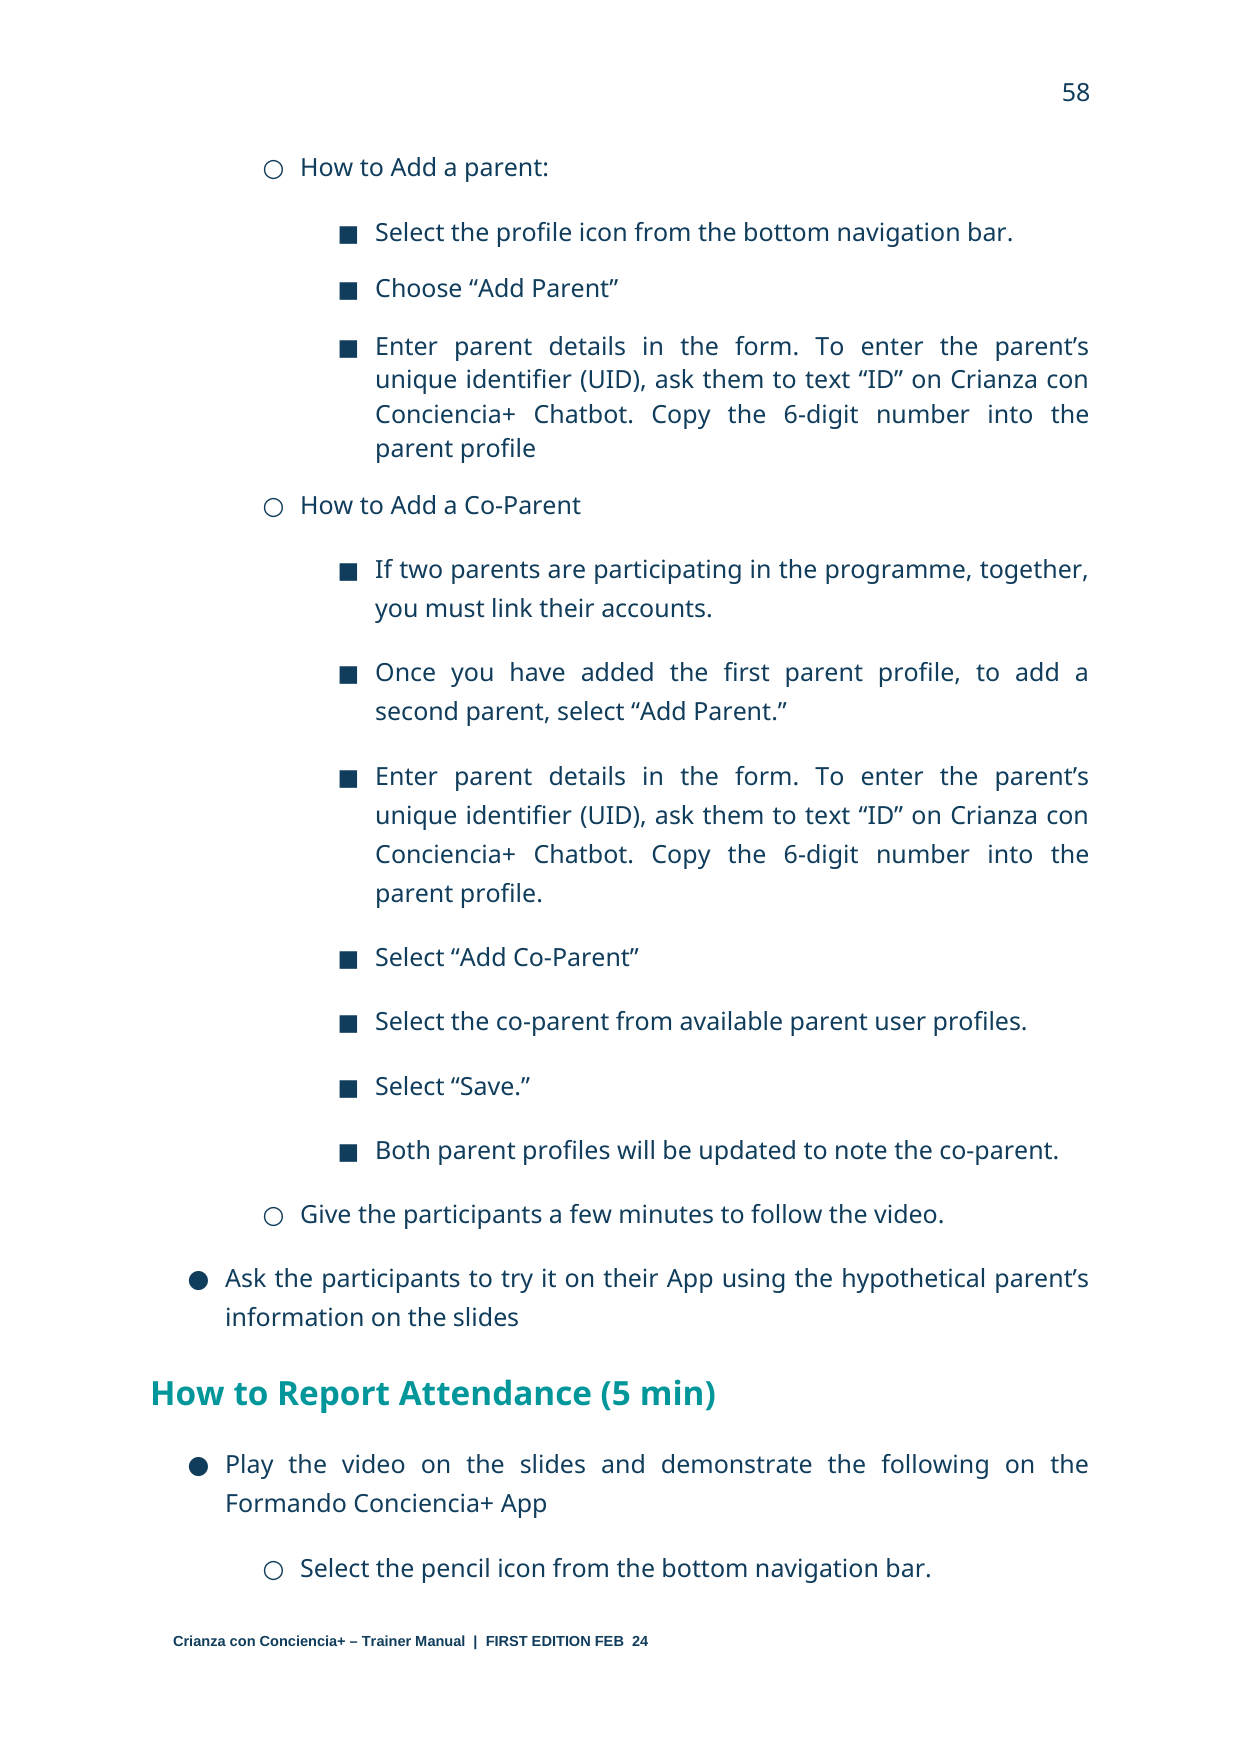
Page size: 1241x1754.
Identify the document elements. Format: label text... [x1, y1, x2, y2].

list Enter parent details in the form. To enter the parent’s unique identifier (UID), ask them to text “ID” on Crianza con Conciencia+ Chatbot. Copy the 6-digit number into the parent profile. [337, 758, 1090, 910]
list Select “Add Co-Parent” [337, 940, 1090, 974]
list Select the pencil icon from the bottom navigation bar. [262, 1550, 1090, 1584]
list Both parent profiles will be updated to note the co-parent. [337, 1132, 1090, 1166]
list Select the co-parent from available parent user profiles. [337, 1004, 1090, 1038]
list Play the video on the slides and demonstrate the following on the Formando Conciencia+ App [187, 1447, 1090, 1520]
list Ask the participants to try it on their App using the hypothetical parent’s information on the slides [187, 1261, 1090, 1334]
list Select “Save.” [337, 1068, 1090, 1102]
list Choose “Add Parent” [337, 271, 1090, 305]
list How to Add a Co-Parent [262, 487, 1090, 521]
list Select the profile icon from the bottom navigation bar. [337, 214, 1090, 248]
list If two parents are participating in the programme, together, you must link their accounts. [337, 551, 1090, 625]
subtitle How to Report Attendance (5 min) [150, 1370, 1090, 1416]
list How to Add a parent: [262, 150, 1090, 184]
list Give the participants a few minutes to follow the video. [262, 1196, 1090, 1231]
list Enter parent details in the form. To enter the parent’s unique identifier (UID), ask them to text “ID” on Crianza con Conciencia+ Chatbot. Copy the 6-digit number into the parent profile [337, 328, 1090, 464]
list Once you have added the first parent profile, to add a second parent, select “Add Parent.” [337, 655, 1090, 728]
